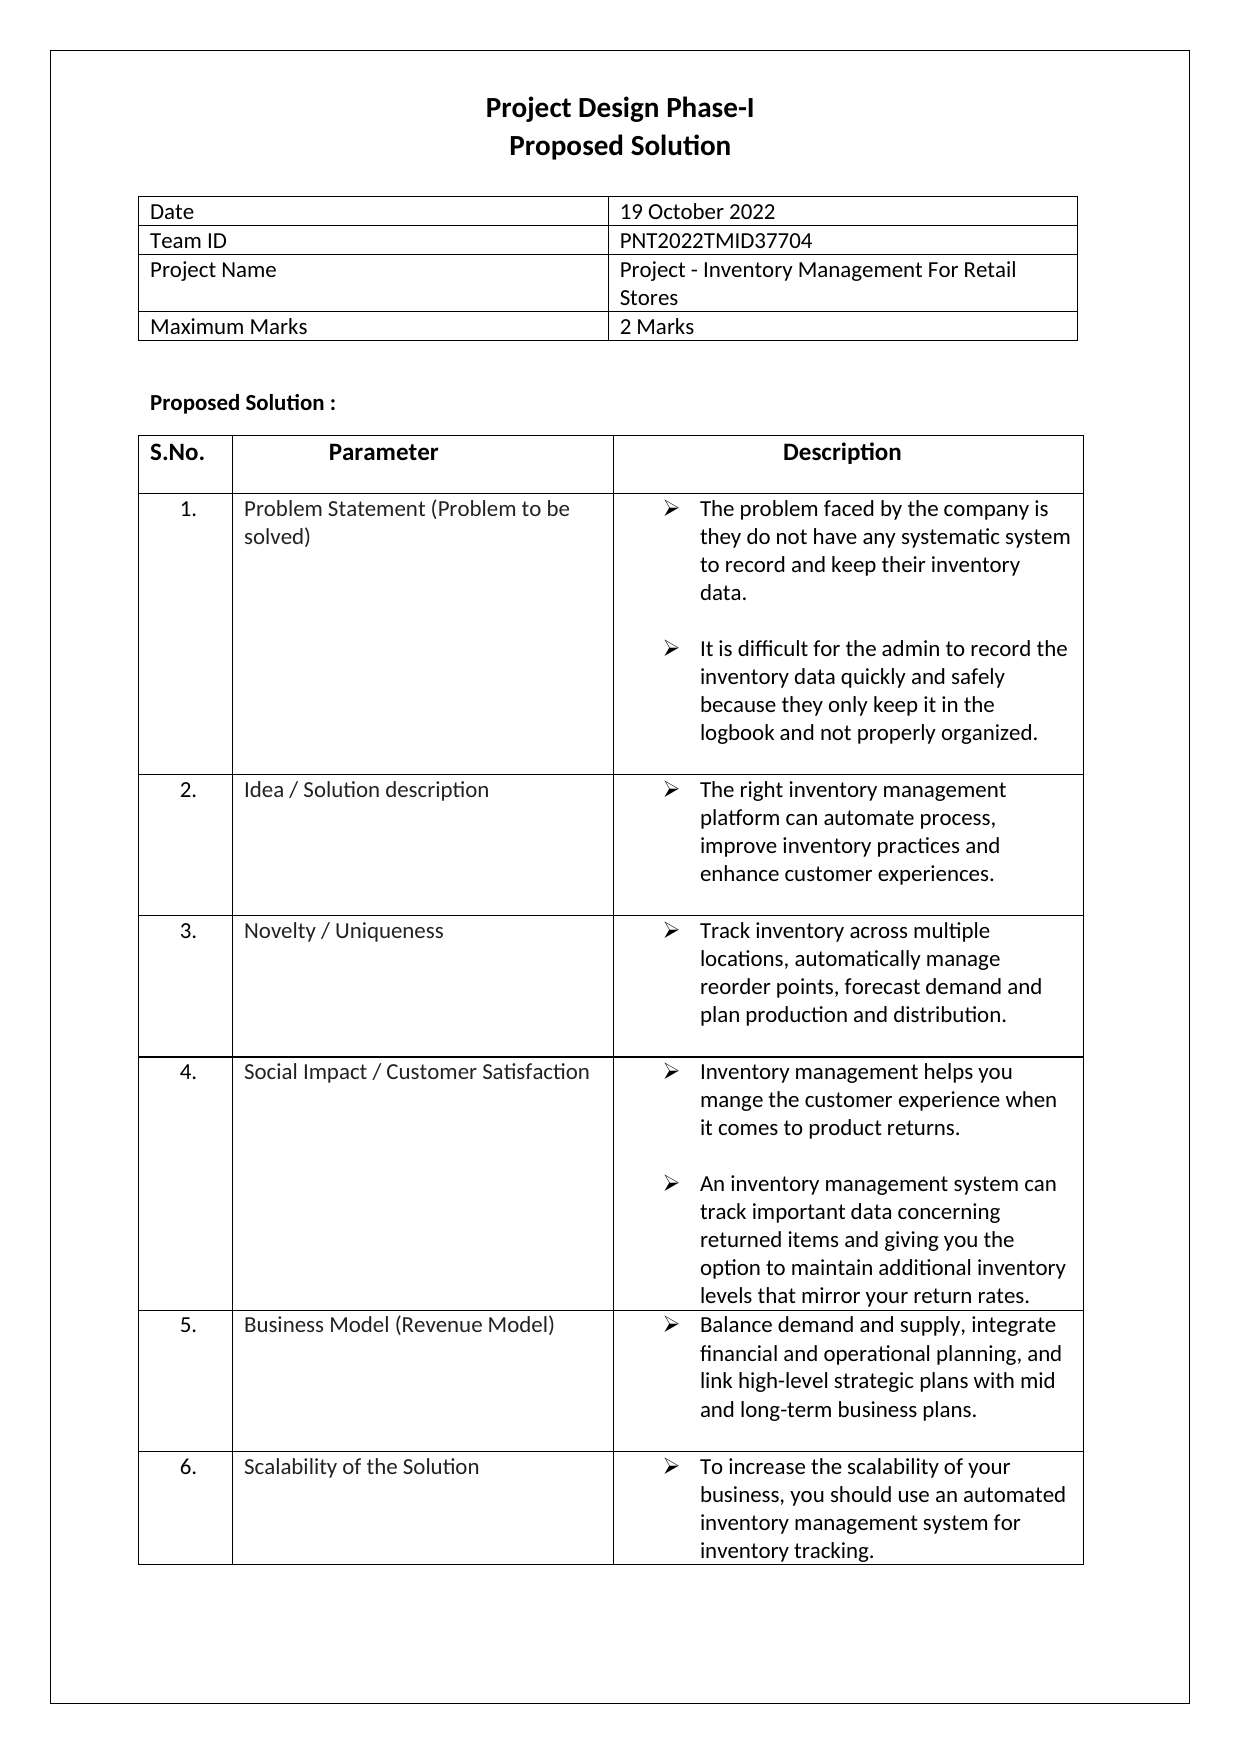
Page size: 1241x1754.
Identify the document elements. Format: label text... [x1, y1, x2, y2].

table_cell PNT2022TMID37704 [609, 226, 1077, 254]
table_cell Team ID [139, 226, 608, 254]
table_cell Inventory management helps you mange the customer experience when it comes to product returns. An inventory management system can track important data concerning returned items and giving you the option to maintain additional inventory levels that mirror your return rates. [614, 1058, 1083, 1309]
table_cell The right inventory management platform can automate process, improve inventory practices and enhance customer experiences. [614, 775, 1083, 915]
table_cell Social Impact / Customer Satisfaction [233, 1058, 613, 1309]
table_cell [139, 1452, 232, 1564]
table_cell Project - Inventory Management For Retail Stores [609, 255, 1077, 311]
text Proposed Solution : [150, 388, 1090, 416]
table_header Description [614, 436, 1083, 493]
table_header Date [139, 197, 608, 225]
table_cell Business Model (Revenue Model) [233, 1311, 613, 1451]
table_cell Track inventory across multiple locations, automatically manage reorder points, forecast demand and plan production and distribution. [614, 916, 1083, 1056]
table_cell Balance demand and supply, integrate financial and operational planning, and link high-level strategic plans with mid and long-term business plans. [614, 1311, 1083, 1451]
table_header Parameter [233, 436, 613, 493]
table_cell Project Name [139, 255, 608, 311]
table_cell Maximum Marks [139, 312, 608, 340]
table_cell [139, 1311, 232, 1451]
table_header 19 October 2022 [609, 197, 1077, 225]
text Proposed Solution [150, 127, 1090, 163]
text Project Design Phase-I [150, 89, 1090, 124]
table_cell Novelty / Uniqueness [233, 916, 613, 1056]
table_cell [139, 494, 232, 774]
table_cell [139, 1058, 232, 1309]
table_cell Idea / Solution description [233, 775, 613, 915]
table_cell Scalability of the Solution [233, 1452, 613, 1564]
table_header S.No. [139, 436, 232, 493]
table_cell The problem faced by the company is they do not have any systematic system to record and keep their inventory data. It is difficult for the admin to record the inventory data quickly and safely because they only keep it in the logbook and not properly organized. [614, 494, 1083, 774]
table_cell 2 Marks [609, 312, 1077, 340]
table_cell To increase the scalability of your business, you should use an automated inventory management system for inventory tracking. [614, 1452, 1083, 1564]
table_cell Problem Statement (Problem to be solved) [233, 494, 613, 774]
table_cell [139, 916, 232, 1056]
table_cell [139, 775, 232, 915]
